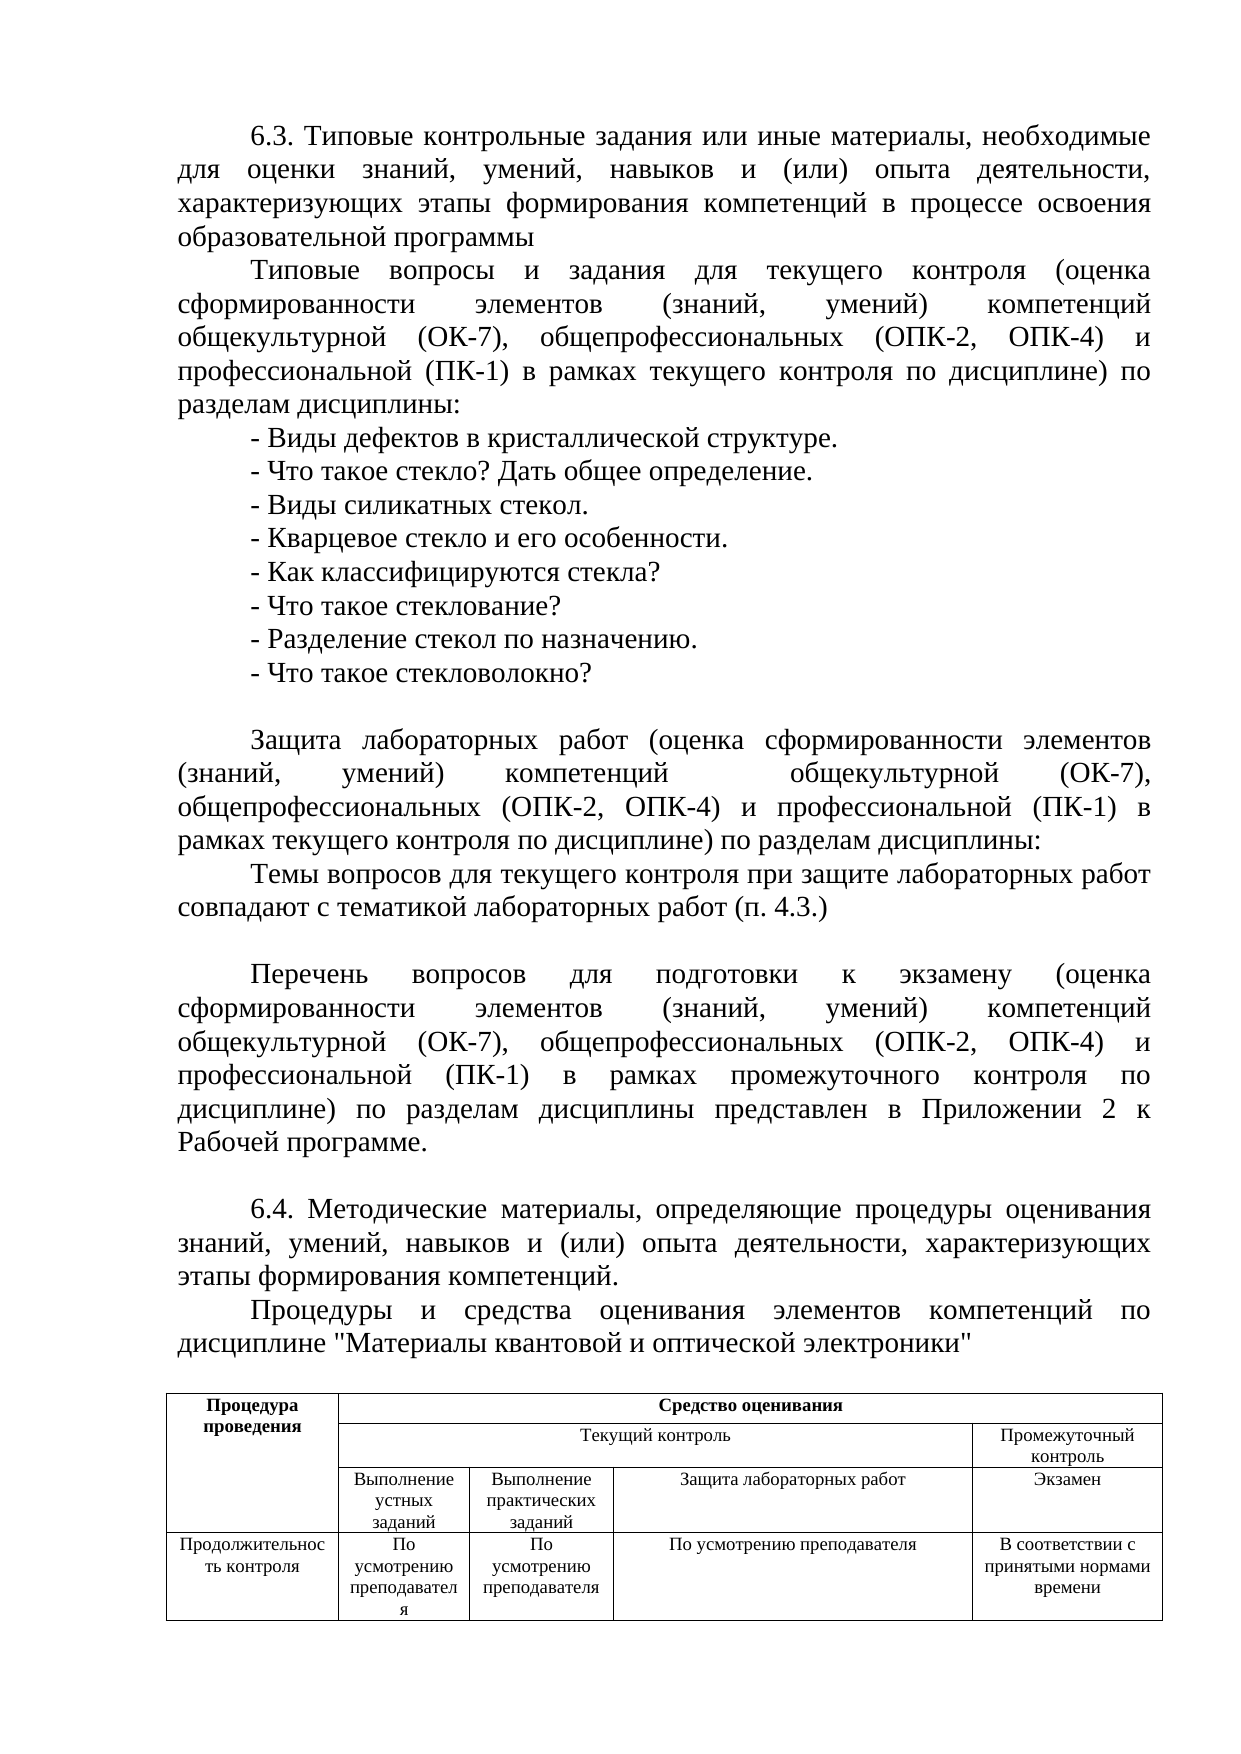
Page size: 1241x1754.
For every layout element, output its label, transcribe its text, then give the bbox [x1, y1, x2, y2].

text - Как классифицируются стекла? [177, 554, 1152, 588]
text Типовые вопросы и задания для текущего контроля (оценка сформированности элементов (знаний, умений) компетенций общекультурной (ОК-7), общепрофессиональных (ОПК-2, ОПК-4) и профессиональной (ПК-1) в рамках текущего контроля по дисциплине) по разделам дисциплины: [177, 252, 1152, 420]
text - Кварцевое стекло и его особенности. [177, 521, 1152, 554]
text - Виды силикатных стекол. [177, 487, 1152, 521]
text Темы вопросов для текущего контроля при защите лабораторных работ совпадают с тематикой лабораторных работ (п. 4.3.) [177, 856, 1152, 923]
text 6.3. Типовые контрольные задания или иные материалы, необходимые для оценки знаний, умений, навыков и (или) опыта деятельности, характеризующих этапы формирования компетенций в процессе освоения образовательной программы [177, 118, 1152, 252]
text Защита лабораторных работ (оценка сформированности элементов (знаний, умений) компетенций общекультурной (ОК-7), общепрофессиональных (ОПК-2, ОПК-4) и профессиональной (ПК-1) в рамках текущего контроля по дисциплине) по разделам дисциплины: [177, 722, 1152, 856]
table_cell Промежуточный контроль [973, 1424, 1162, 1467]
table_cell По усмотрению преподавателя [614, 1533, 972, 1619]
table_cell Экзамен [973, 1468, 1162, 1532]
table_cell Выполнение устных заданий [339, 1468, 469, 1532]
table_cell В соответствии с принятыми нормами времени [973, 1533, 1162, 1619]
text - Что такое стекло? Дать общее определение. [177, 453, 1152, 487]
table_cell По усмотрению преподавателя [339, 1533, 469, 1619]
table_cell Выполнение практических заданий [470, 1468, 613, 1532]
text - Виды дефектов в кристаллической структуре. [177, 420, 1152, 453]
table_cell Продолжительность контроля [167, 1533, 338, 1619]
text - Что такое стекловолокно? [177, 655, 1152, 688]
table_cell По усмотрению преподавателя [470, 1533, 613, 1619]
table_cell Защита лабораторных работ [614, 1468, 972, 1532]
table_header Средство оценивания [339, 1394, 1162, 1422]
table_header Процедура проведения [167, 1394, 338, 1532]
text Процедуры и средства оценивания элементов компетенций по дисциплине "Материалы квантовой и оптической электроники" [177, 1292, 1152, 1359]
table_cell Текущий контроль [339, 1424, 972, 1467]
text 6.4. Методические материалы, определяющие процедуры оценивания знаний, умений, навыков и (или) опыта деятельности, характеризующих этапы формирования компетенций. [177, 1191, 1152, 1292]
text Перечень вопросов для подготовки к экзамену (оценка сформированности элементов (знаний, умений) компетенций общекультурной (ОК-7), общепрофессиональных (ОПК-2, ОПК-4) и профессиональной (ПК-1) в рамках промежуточного контроля по дисциплине) по разделам дисциплины представлен в Приложении 2 к Рабочей программе. [177, 957, 1152, 1158]
text - Что такое стеклование? [177, 588, 1152, 621]
text - Разделение стекол по назначению. [177, 621, 1152, 655]
